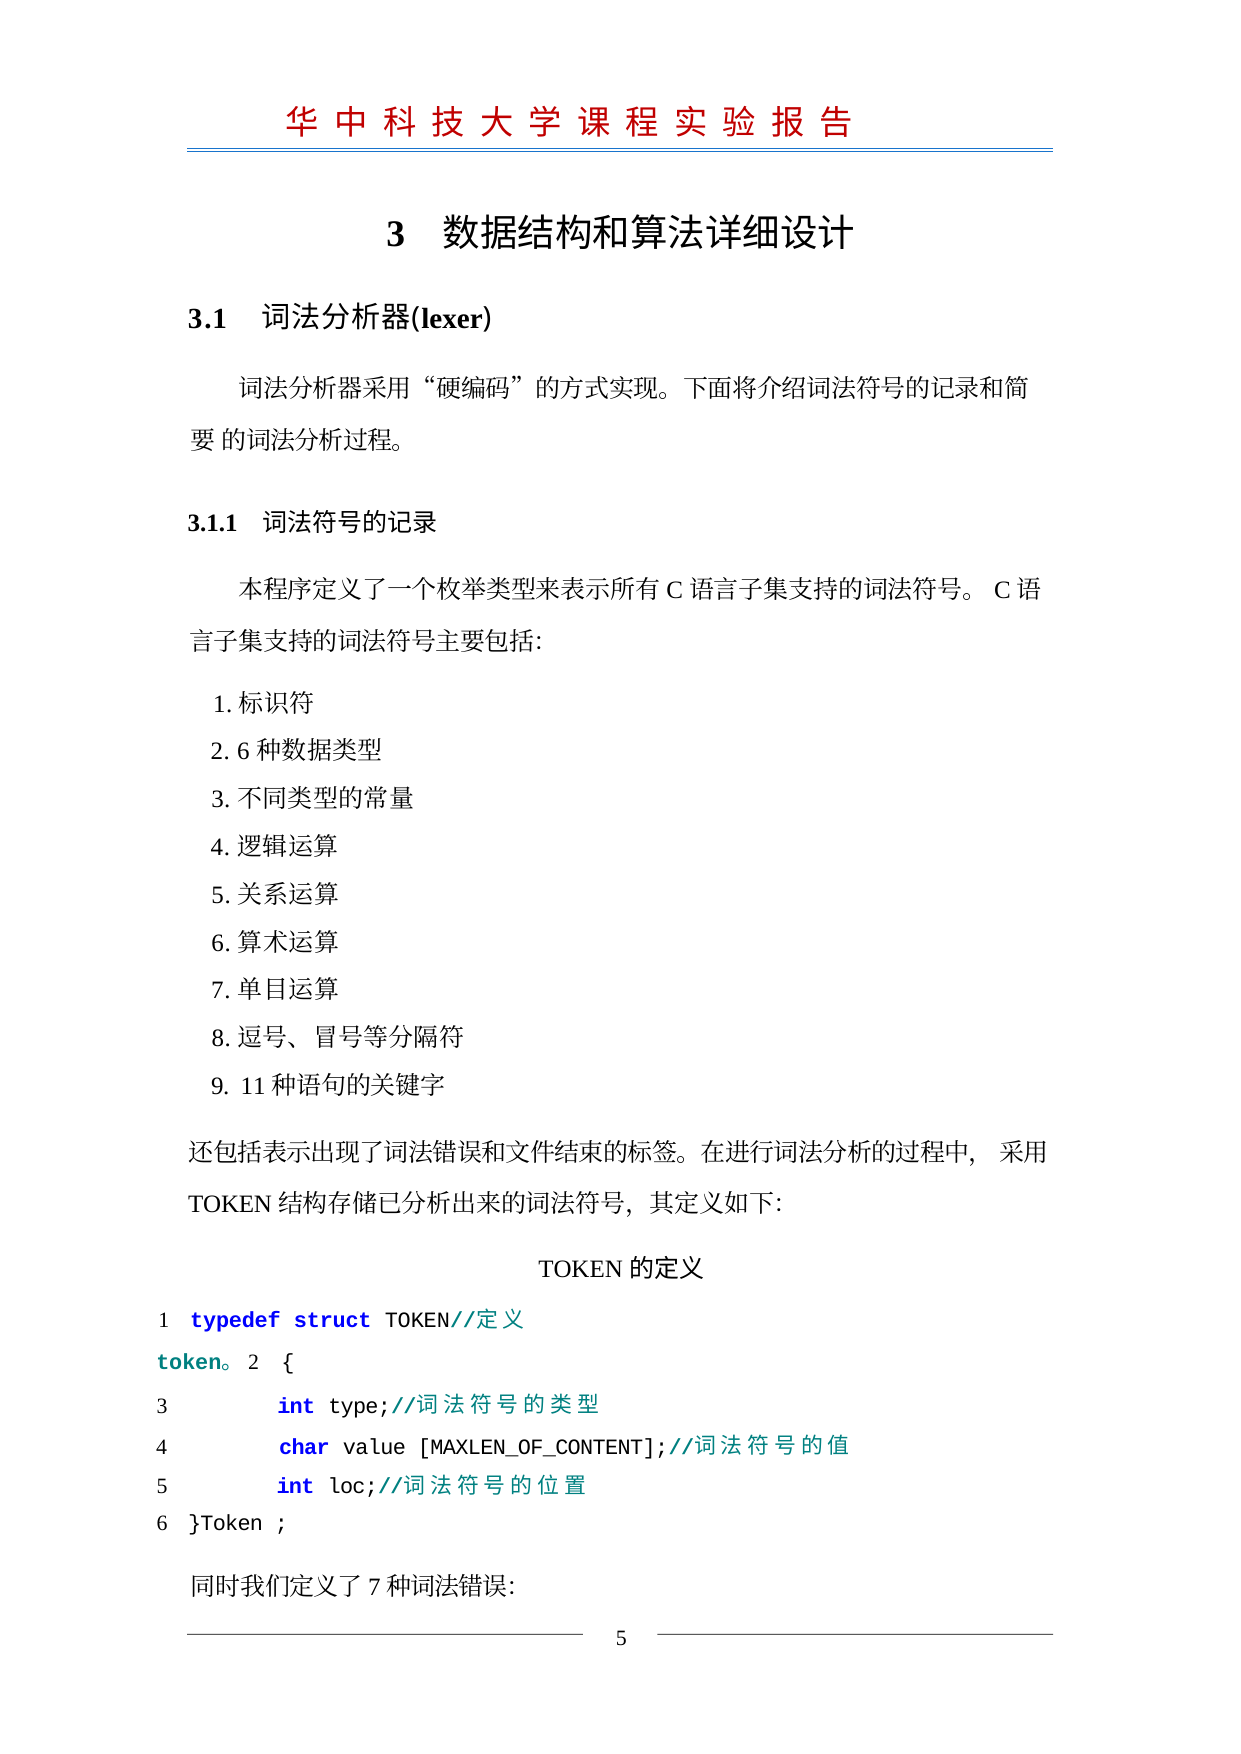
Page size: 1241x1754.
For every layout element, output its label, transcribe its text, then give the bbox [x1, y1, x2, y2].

text 词法分析器采用“硬编码”的方式实现。下面将介绍词法符号的记录和简要 的词法分析过程。 [190, 369, 1053, 456]
text 3 数据结构和算法详细设计 [386, 207, 1054, 257]
text 3 int type;//词 法 符 号 的 类 型 [156, 1392, 1054, 1422]
text 9. 11 种语句的关键字 [211, 1068, 1054, 1101]
text 1. 标识符 [213, 686, 1054, 718]
text 4. 逻辑运算 [210, 829, 1054, 862]
text 还包括表示出现了词法错误和文件结束的标签。在进行词法分析的过程中， 采用 TOKEN 结构存储已分析出来的词法符号，其定义如下： [188, 1133, 1053, 1220]
text 2. 6 种数据类型 [210, 734, 1054, 766]
text TOKEN 的定义 [538, 1251, 1054, 1284]
text 7. 单目运算 [211, 973, 1054, 1005]
text 1 typedef struct TOKEN//定 义token。 2 { [156, 1302, 615, 1376]
text 6. 算术运算 [211, 925, 1054, 958]
text 同时我们定义了 7 种词法错误： [191, 1569, 1054, 1602]
text 3.1 词法分析器(lexer) [188, 298, 1054, 338]
text 5. 关系运算 [211, 877, 1054, 910]
text 8. 逗号、冒号等分隔符 [211, 1021, 1054, 1053]
text 5 int loc;//词 法 符 号 的 位 置 [156, 1471, 1054, 1501]
text 3. 不同类型的常量 [211, 782, 1054, 814]
text 6 }Token ; [156, 1511, 1054, 1540]
text 4 char value [MAXLEN_OF_CONTENT];//词 法 符 号 的 值 [156, 1432, 1054, 1461]
text 3.1.1 词法符号的记录 [187, 505, 1054, 538]
text 本程序定义了一个枚举类型来表示所有 C 语言子集支持的词法符号。 C 语 言子集支持的词法符号主要包括： [189, 570, 1053, 657]
